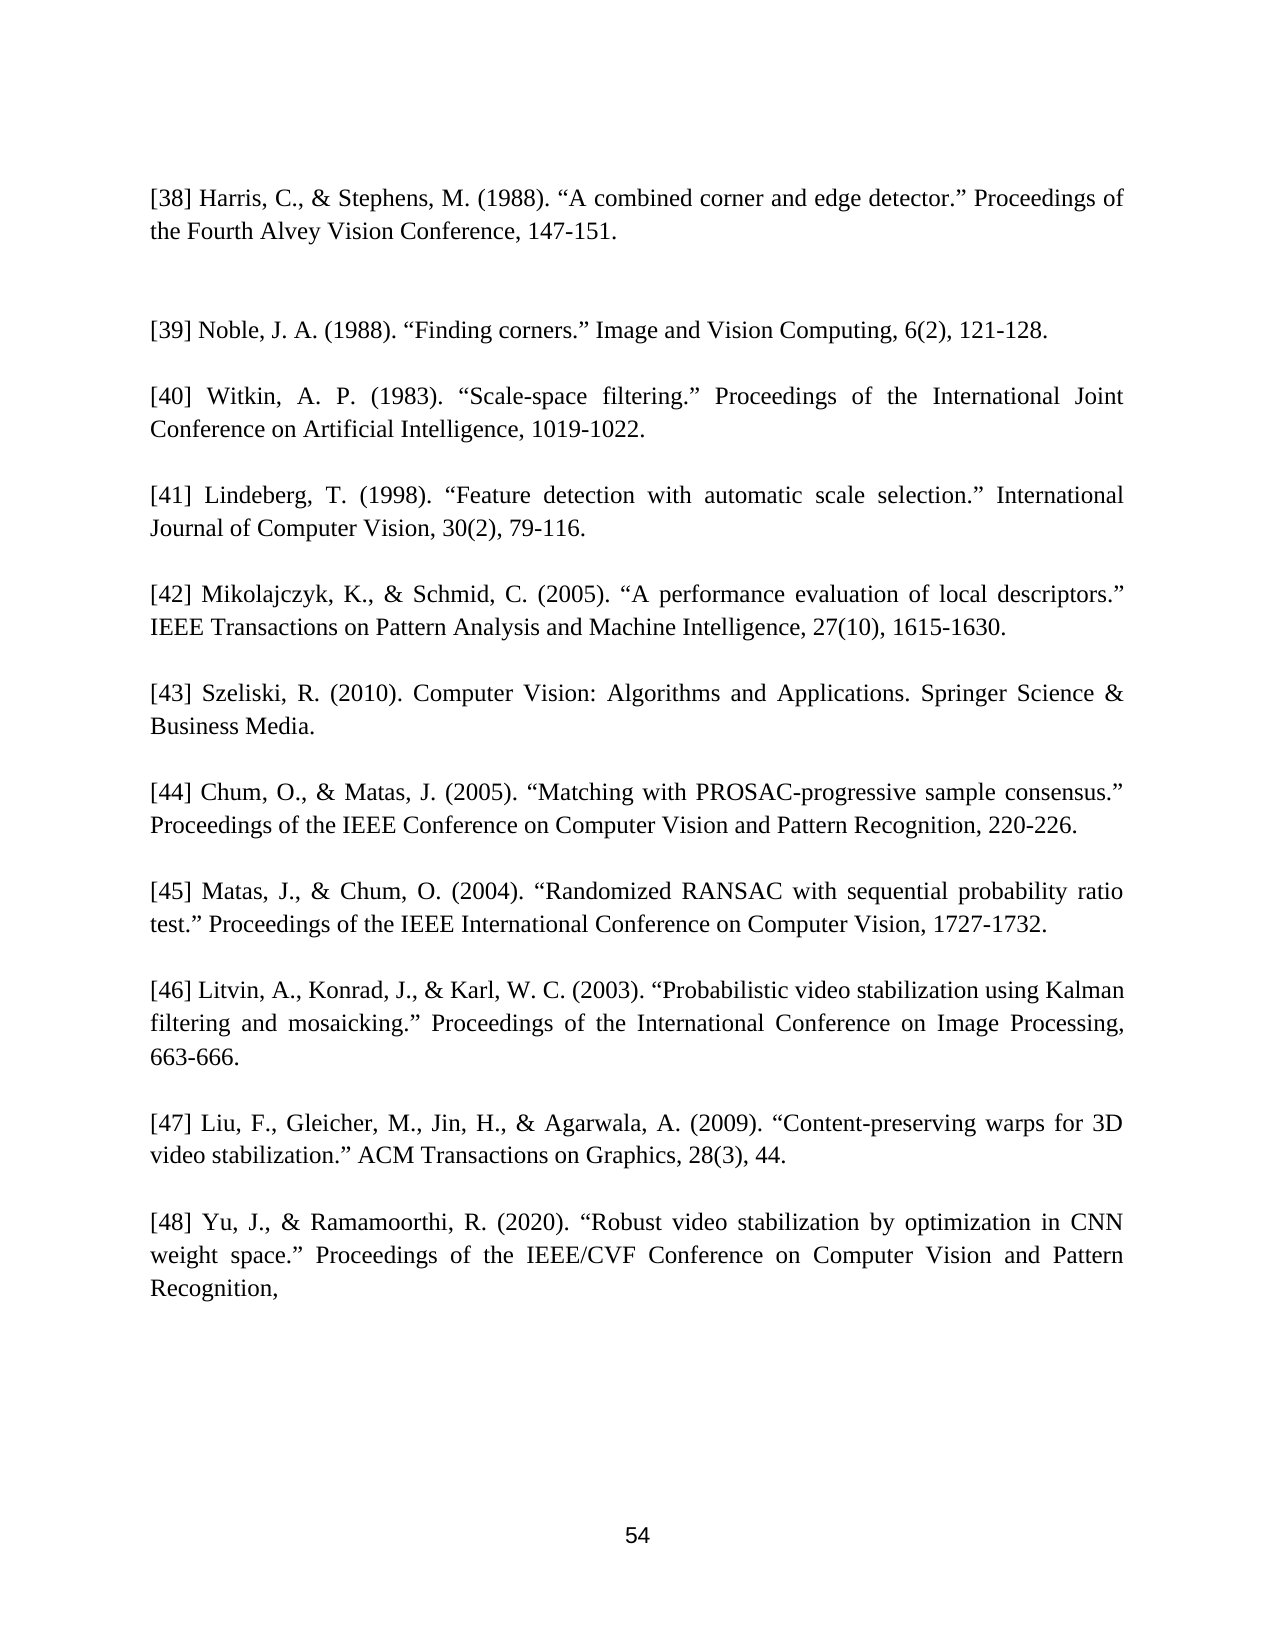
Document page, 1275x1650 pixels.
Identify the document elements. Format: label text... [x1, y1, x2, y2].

text [38] Harris, C., & Stephens, M. (1988). “A combined corner and edge detector.” Proceedings of the Fourth Alvey Vision Conference, 147-151. [150, 183, 1125, 245]
text [41] Lindeberg, T. (1998). “Feature detection with automatic scale selection.” International Journal of Computer Vision, 30(2), 79-116. [150, 480, 1125, 542]
text [46] Litvin, A., Konrad, J., & Karl, W. C. (2003). “Probabilistic video stabilization using Kalman filtering and mosaicking.” Proceedings of the International Conference on Image Processing, 663-666. [150, 976, 1125, 1070]
text [45] Matas, J., & Chum, O. (2004). “Randomized RANSAC with sequential probability ratio test.” Proceedings of the IEEE International Conference on Computer Vision, 1727-1732. [150, 876, 1125, 938]
text [44] Chum, O., & Matas, J. (2005). “Matching with PROSAC-progressive sample consensus.” Proceedings of the IEEE Conference on Computer Vision and Pattern Recognition, 220-226. [150, 777, 1125, 839]
text [40] Witkin, A. P. (1983). “Scale-space filtering.” Proceedings of the International Joint Conference on Artificial Intelligence, 1019-1022. [150, 381, 1125, 443]
text [48] Yu, J., & Ramamoorthi, R. (2020). “Robust video stabilization by optimization in CNN weight space.” Proceedings of the IEEE/CVF Conference on Computer Vision and Pattern Recognition, [150, 1207, 1125, 1301]
text [39] Noble, J. A. (1988). “Finding corners.” Image and Vision Computing, 6(2), 121-128. [150, 315, 1125, 344]
text [43] Szeliski, R. (2010). Computer Vision: Algorithms and Applications. Springer Science & Business Media. [150, 678, 1125, 740]
text [42] Mikolajczyk, K., & Schmid, C. (2005). “A performance evaluation of local descriptors.” IEEE Transactions on Pattern Analysis and Machine Intelligence, 27(10), 1615-1630. [150, 579, 1125, 641]
text [47] Liu, F., Gleicher, M., Jin, H., & Agarwala, A. (2009). “Content-preserving warps for 3D video stabilization.” ACM Transactions on Graphics, 28(3), 44. [150, 1108, 1125, 1169]
